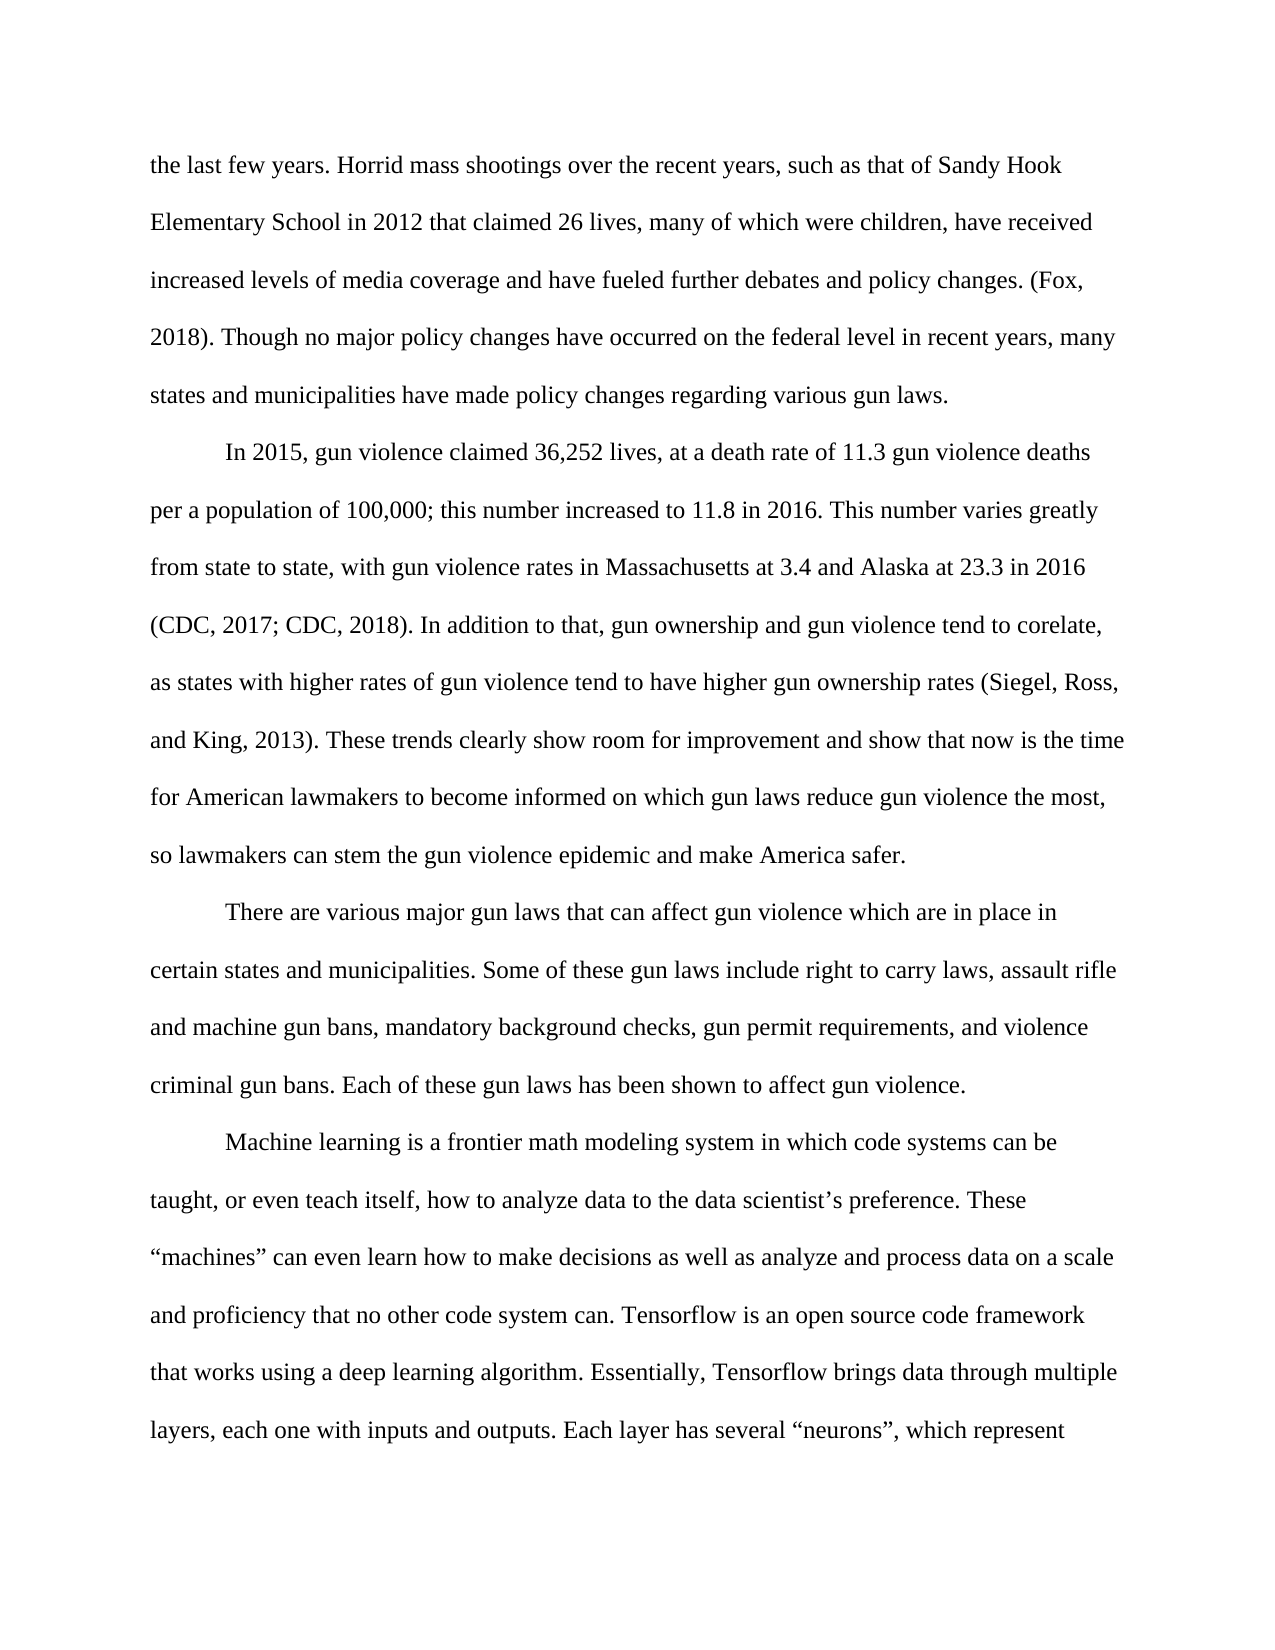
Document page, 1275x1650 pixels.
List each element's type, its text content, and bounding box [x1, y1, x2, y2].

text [150, 150, 1125, 409]
text There are various major gun laws that can affect gun violence which are in place in certain states and municipalities. Some of these gun laws include right to carry laws, assault rifle and machine gun bans, mandatory background checks, gun permit requirements, and violence criminal gun bans. Each of these gun laws has been shown to affect gun violence. [150, 897, 1125, 1099]
text In 2015, gun violence claimed 36,252 lives, at a death rate of 11.3 gun violence deaths per a population of 100,000; this number increased to 11.8 in 2016. This number varies greatly from state to state, with gun violence rates in Massachusetts at 3.4 and Alaska at 23.3 in 2016 (CDC, 2017; CDC, 2018). In addition to that, gun ownership and gun violence tend to corelate, as states with higher rates of gun violence tend to have higher gun ownership rates (Siegel, Ross, and King, 2013). These trends clearly show room for improvement and show that now is the time for American lawmakers to become informed on which gun laws reduce gun violence the most, so lawmakers can stem the gun violence epidemic and make America safer. [150, 437, 1125, 869]
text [150, 1127, 1125, 1444]
